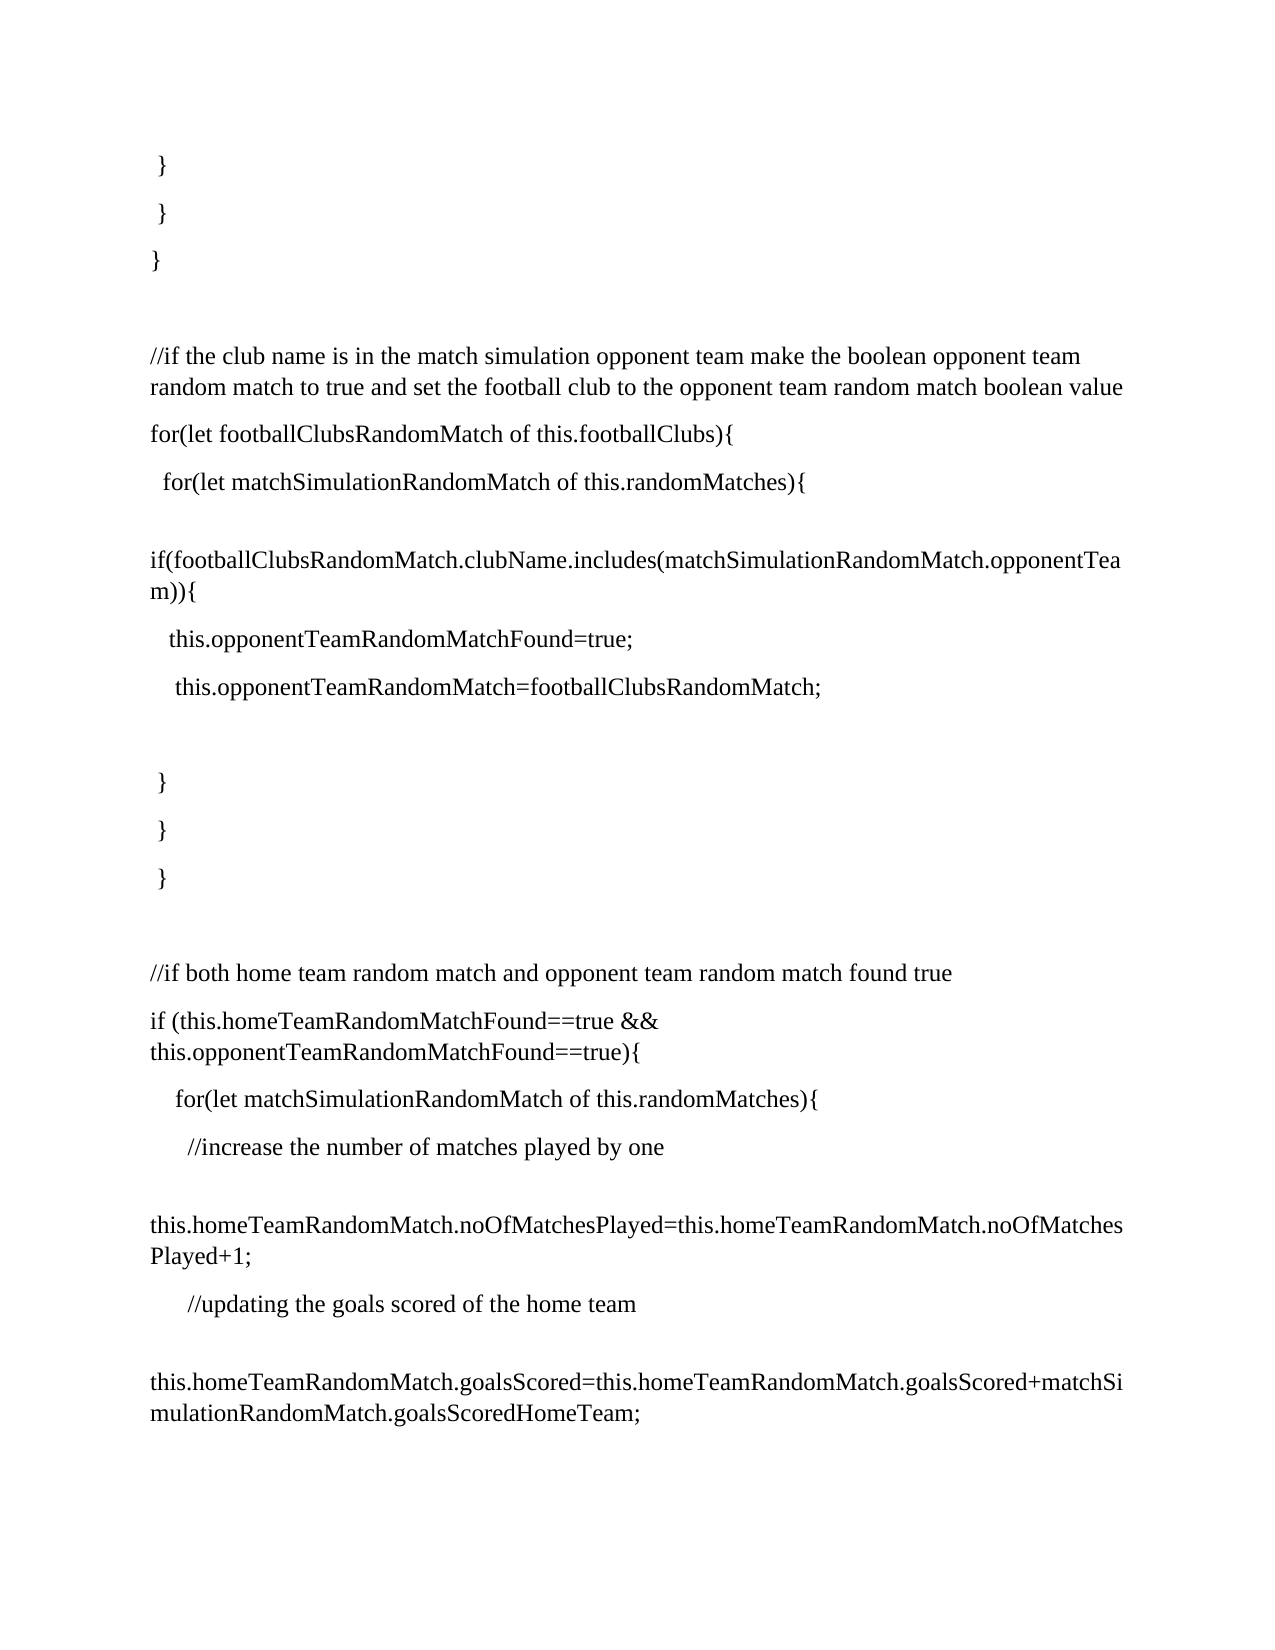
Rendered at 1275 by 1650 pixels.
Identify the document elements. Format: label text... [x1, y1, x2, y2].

text if (this.homeTeamRandomMatchFound==true && this.opponentTeamRandomMatchFound==true){ [150, 1006, 1125, 1066]
text } [150, 815, 1125, 844]
text for(let matchSimulationRandomMatch of this.randomMatches){ [150, 1084, 1125, 1113]
text } [150, 150, 1125, 179]
text this.homeTeamRandomMatch.goalsScored=this.homeTeamRandomMatch.goalsScored+matchSimulationRandomMatch.goalsScoredHomeTeam; [150, 1337, 1125, 1427]
text this.homeTeamRandomMatch.noOfMatchesPlayed=this.homeTeamRandomMatch.noOfMatchesPlayed+1; [150, 1180, 1125, 1270]
text } [150, 245, 1125, 274]
text if(footballClubsRandomMatch.clubName.includes(matchSimulationRandomMatch.opponentTeam)){ [150, 515, 1125, 605]
text //updating the goals scored of the home team [150, 1289, 1125, 1318]
text for(let matchSimulationRandomMatch of this.randomMatches){ [150, 467, 1125, 496]
text for(let footballClubsRandomMatch of this.footballClubs){ [150, 419, 1125, 448]
text //if the club name is in the match simulation opponent team make the boolean opponent team random match to true and set the football club to the opponent team random match boolean value [150, 341, 1125, 401]
text } [150, 767, 1125, 796]
text //if both home team random match and opponent team random match found true [150, 958, 1125, 987]
text //increase the number of matches played by one [150, 1132, 1125, 1161]
text this.opponentTeamRandomMatchFound=true; [150, 624, 1125, 653]
text } [150, 863, 1125, 891]
text } [150, 198, 1125, 226]
text this.opponentTeamRandomMatch=footballClubsRandomMatch; [150, 672, 1125, 701]
